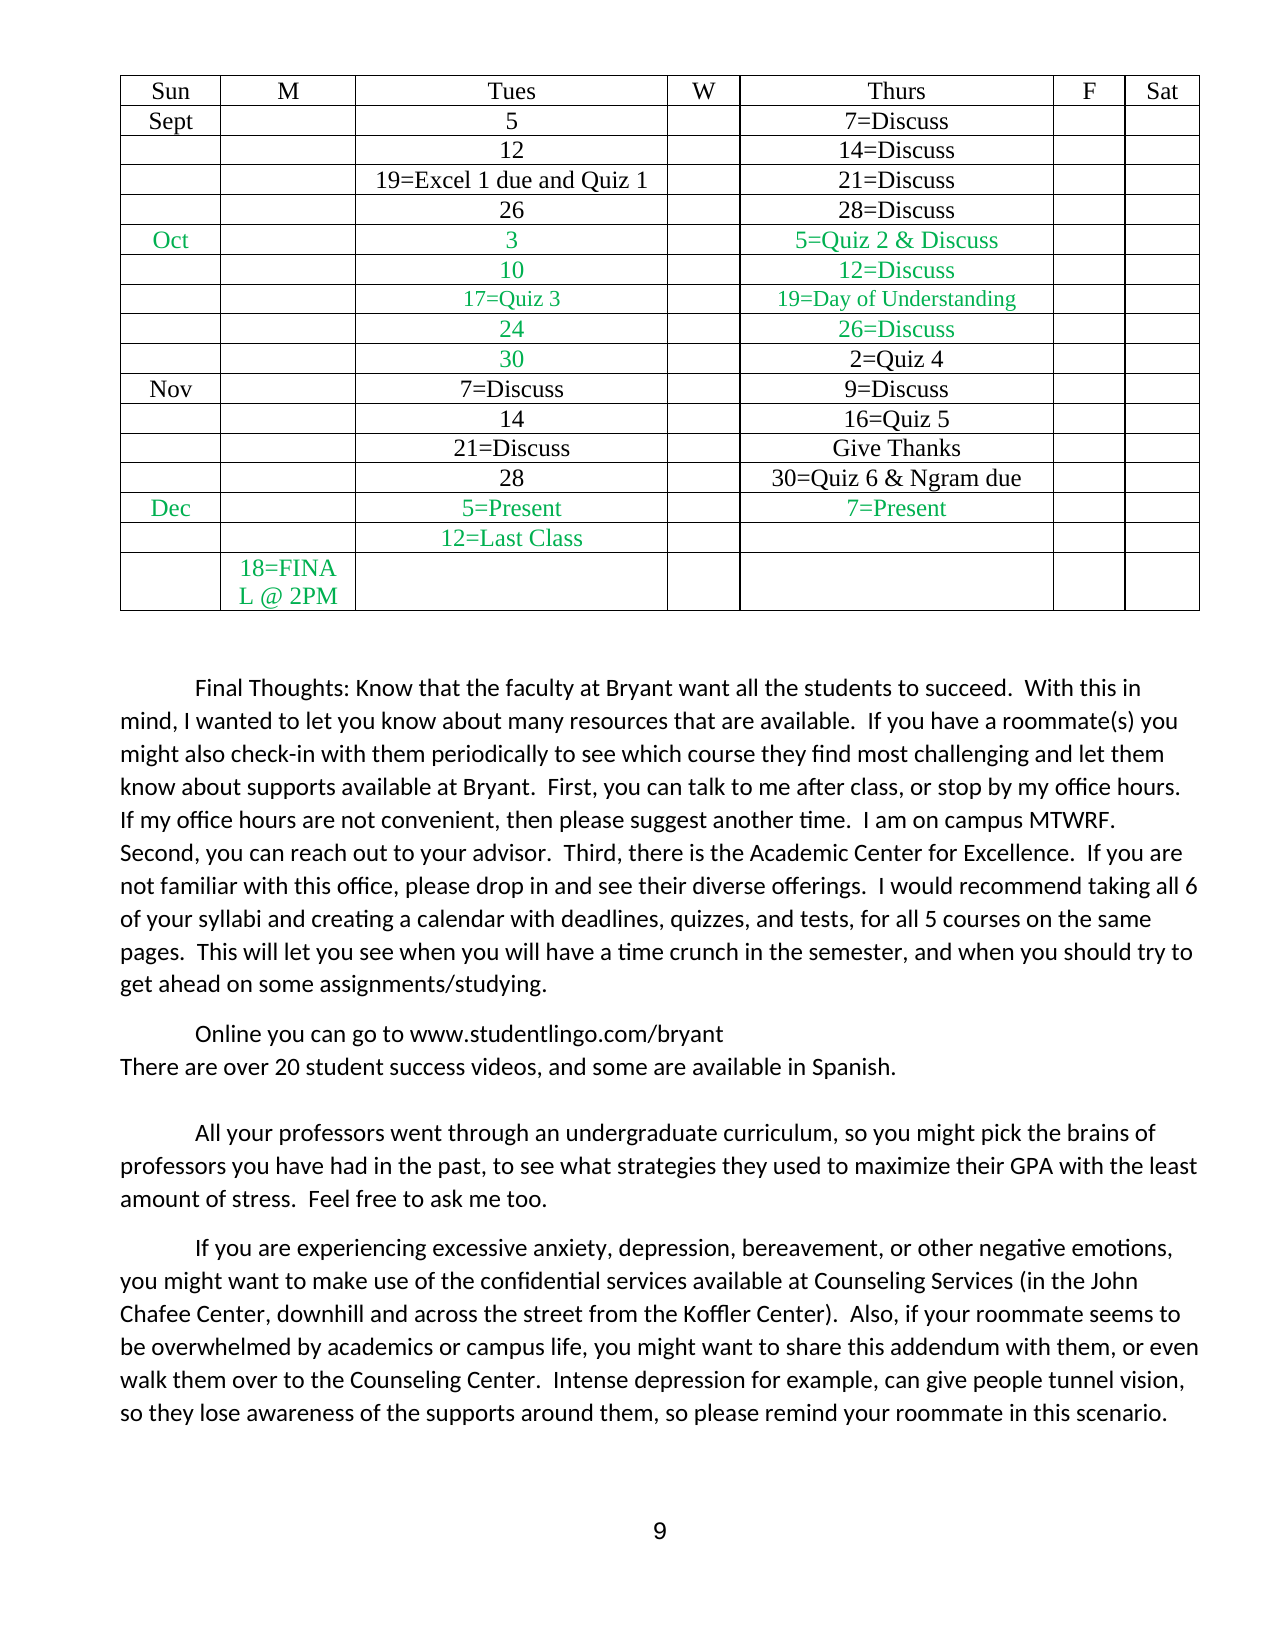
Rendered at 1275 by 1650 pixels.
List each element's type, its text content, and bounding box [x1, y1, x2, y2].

table_cell 26=Discuss [741, 314, 1053, 343]
table_cell 12=Discuss [741, 255, 1053, 283]
table_cell [221, 285, 355, 313]
table_cell [1054, 165, 1124, 194]
table_cell [1126, 165, 1199, 194]
table_cell [1054, 106, 1124, 134]
table_cell 18=FINAL @ 2PM [221, 553, 355, 610]
table_header Thurs [741, 76, 1053, 105]
table_cell [1054, 404, 1124, 432]
table_cell [1054, 136, 1124, 164]
table_cell [221, 434, 355, 462]
table_header Sun [121, 76, 220, 105]
table_cell [668, 523, 739, 552]
table_cell 28 [356, 463, 667, 492]
table_cell [221, 493, 355, 522]
table_cell [668, 374, 739, 403]
table_cell 5=Present [356, 493, 667, 522]
table_cell 12=Last Class [356, 523, 667, 552]
table_cell [121, 344, 220, 373]
table_cell 10 [356, 255, 667, 283]
table_cell [668, 493, 739, 522]
text Online you can go to www.studentlingo.com/bryant [120, 1018, 1200, 1049]
table_cell [741, 523, 1053, 552]
table_cell [1126, 553, 1199, 610]
table_cell [668, 404, 739, 432]
table_cell [221, 136, 355, 164]
table_cell 28=Discuss [741, 195, 1053, 224]
table_cell [1054, 225, 1124, 254]
text If you are experiencing excessive anxiety, depression, bereavement, or other negative emotions, you might want to make use of the confidential services available at Counseling Services (in the John Chafee Center, downhill and across the street from the Koffler Center). Also, if your roommate seems to be overwhelmed by academics or campus life, you might want to share this addendum with them, or even walk them over to the Counseling Center. Intense depression for example, can give people tunnel vision, so they lose awareness of the supports around them, so please remind your roommate in this scenario. [120, 1232, 1200, 1427]
table_cell [356, 553, 667, 610]
table_cell [668, 225, 739, 254]
table_cell [1126, 314, 1199, 343]
table_cell 14 [356, 404, 667, 432]
table_cell Nov [121, 374, 220, 403]
table_cell [1126, 344, 1199, 373]
table_cell [221, 344, 355, 373]
table_cell 2=Quiz 4 [741, 344, 1053, 373]
table_cell [1126, 136, 1199, 164]
table_cell 17=Quiz 3 [356, 285, 667, 313]
table_cell 21=Discuss [356, 434, 667, 462]
table_header F [1054, 76, 1124, 105]
table_cell [668, 195, 739, 224]
table_cell [221, 523, 355, 552]
table_cell [121, 434, 220, 462]
table_cell [1054, 374, 1124, 403]
table_cell [1126, 404, 1199, 432]
table_cell 14=Discuss [741, 136, 1053, 164]
table_header W [668, 76, 739, 105]
table_cell [1054, 344, 1124, 373]
table_cell [221, 314, 355, 343]
table_cell [221, 463, 355, 492]
table_cell 16=Quiz 5 [741, 404, 1053, 432]
table_cell [1054, 523, 1124, 552]
table_cell [1126, 285, 1199, 313]
table_cell [121, 255, 220, 283]
table_cell [121, 463, 220, 492]
table_cell 3 [356, 225, 667, 254]
table_cell [121, 404, 220, 432]
table_cell 19=Day of Understanding [741, 285, 1053, 313]
table_cell [221, 225, 355, 254]
table_cell [1054, 553, 1124, 610]
table_cell 19=Excel 1 due and Quiz 1 [356, 165, 667, 194]
table_cell [668, 553, 739, 610]
table_cell 9=Discuss [741, 374, 1053, 403]
table_cell [1054, 285, 1124, 313]
text There are over 20 student success videos, and some are available in Spanish. [120, 1051, 1200, 1082]
table_cell [121, 285, 220, 313]
table_cell [668, 285, 739, 313]
table_cell [1054, 434, 1124, 462]
table_cell [1054, 195, 1124, 224]
table_cell [221, 165, 355, 194]
table_cell [1126, 195, 1199, 224]
table_cell [221, 404, 355, 432]
table_cell [121, 523, 220, 552]
text All your professors went through an undergraduate curriculum, so you might pick the brains of professors you have had in the past, to see what strategies they used to maximize their GPA with the least amount of stress. Feel free to ask me too. [120, 1117, 1200, 1213]
table_cell [1126, 255, 1199, 283]
table_cell 24 [356, 314, 667, 343]
table_cell [1126, 463, 1199, 492]
table_cell 26 [356, 195, 667, 224]
table_cell [668, 314, 739, 343]
table_cell [668, 434, 739, 462]
table_cell 5 [356, 106, 667, 134]
table_cell [668, 463, 739, 492]
table_cell 30=Quiz 6 & Ngram due [741, 463, 1053, 492]
table_cell Give Thanks [741, 434, 1053, 462]
table_cell [1126, 106, 1199, 134]
table_cell [1126, 523, 1199, 552]
table_cell [221, 255, 355, 283]
table_cell 12 [356, 136, 667, 164]
table_cell [668, 106, 739, 134]
table_cell [221, 195, 355, 224]
table_cell [668, 344, 739, 373]
table_cell [121, 136, 220, 164]
table_header Tues [356, 76, 667, 105]
table_cell [668, 255, 739, 283]
table_cell [121, 195, 220, 224]
table_cell [1126, 374, 1199, 403]
table_cell [121, 314, 220, 343]
table_header M [221, 76, 355, 105]
table_cell 21=Discuss [741, 165, 1053, 194]
table_header Sat [1126, 76, 1199, 105]
table_cell 7=Present [741, 493, 1053, 522]
text Final Thoughts: Know that the faculty at Bryant want all the students to succeed. With this in mind, I wanted to let you know about many resources that are available. If you have a roommate(s) you might also check-in with them periodically to see which course they find most challenging and let them know about supports available at Bryant. First, you can talk to me after class, or stop by my office hours. If my office hours are not convenient, then please suggest another time. I am on campus MTWRF. Second, you can reach out to your advisor. Third, there is the Academic Center for Excellence. If you are not familiar with this office, please drop in and see their diverse offerings. I would recommend taking all 6 of your syllabi and creating a calendar with deadlines, quizzes, and tests, for all 5 courses on the same pages. This will let you see when you will have a time crunch in the semester, and when you should try to get ahead on some assignments/studying. [120, 672, 1200, 999]
table_cell [1126, 225, 1199, 254]
table_cell Oct [121, 225, 220, 254]
table_cell [668, 136, 739, 164]
table_cell [1126, 434, 1199, 462]
table_cell [1126, 493, 1199, 522]
table_cell [221, 106, 355, 134]
table_cell Sept [121, 106, 220, 134]
table_cell [668, 165, 739, 194]
table_cell [1054, 493, 1124, 522]
table_cell 30 [356, 344, 667, 373]
table_cell [121, 165, 220, 194]
table_cell [741, 553, 1053, 610]
table_cell 7=Discuss [741, 106, 1053, 134]
table_cell [121, 553, 220, 610]
table_cell 5=Quiz 2 & Discuss [741, 225, 1053, 254]
table_cell Dec [121, 493, 220, 522]
table_cell [1054, 463, 1124, 492]
table_cell 7=Discuss [356, 374, 667, 403]
table_cell [1054, 255, 1124, 283]
table_cell [221, 374, 355, 403]
table_cell [1054, 314, 1124, 343]
